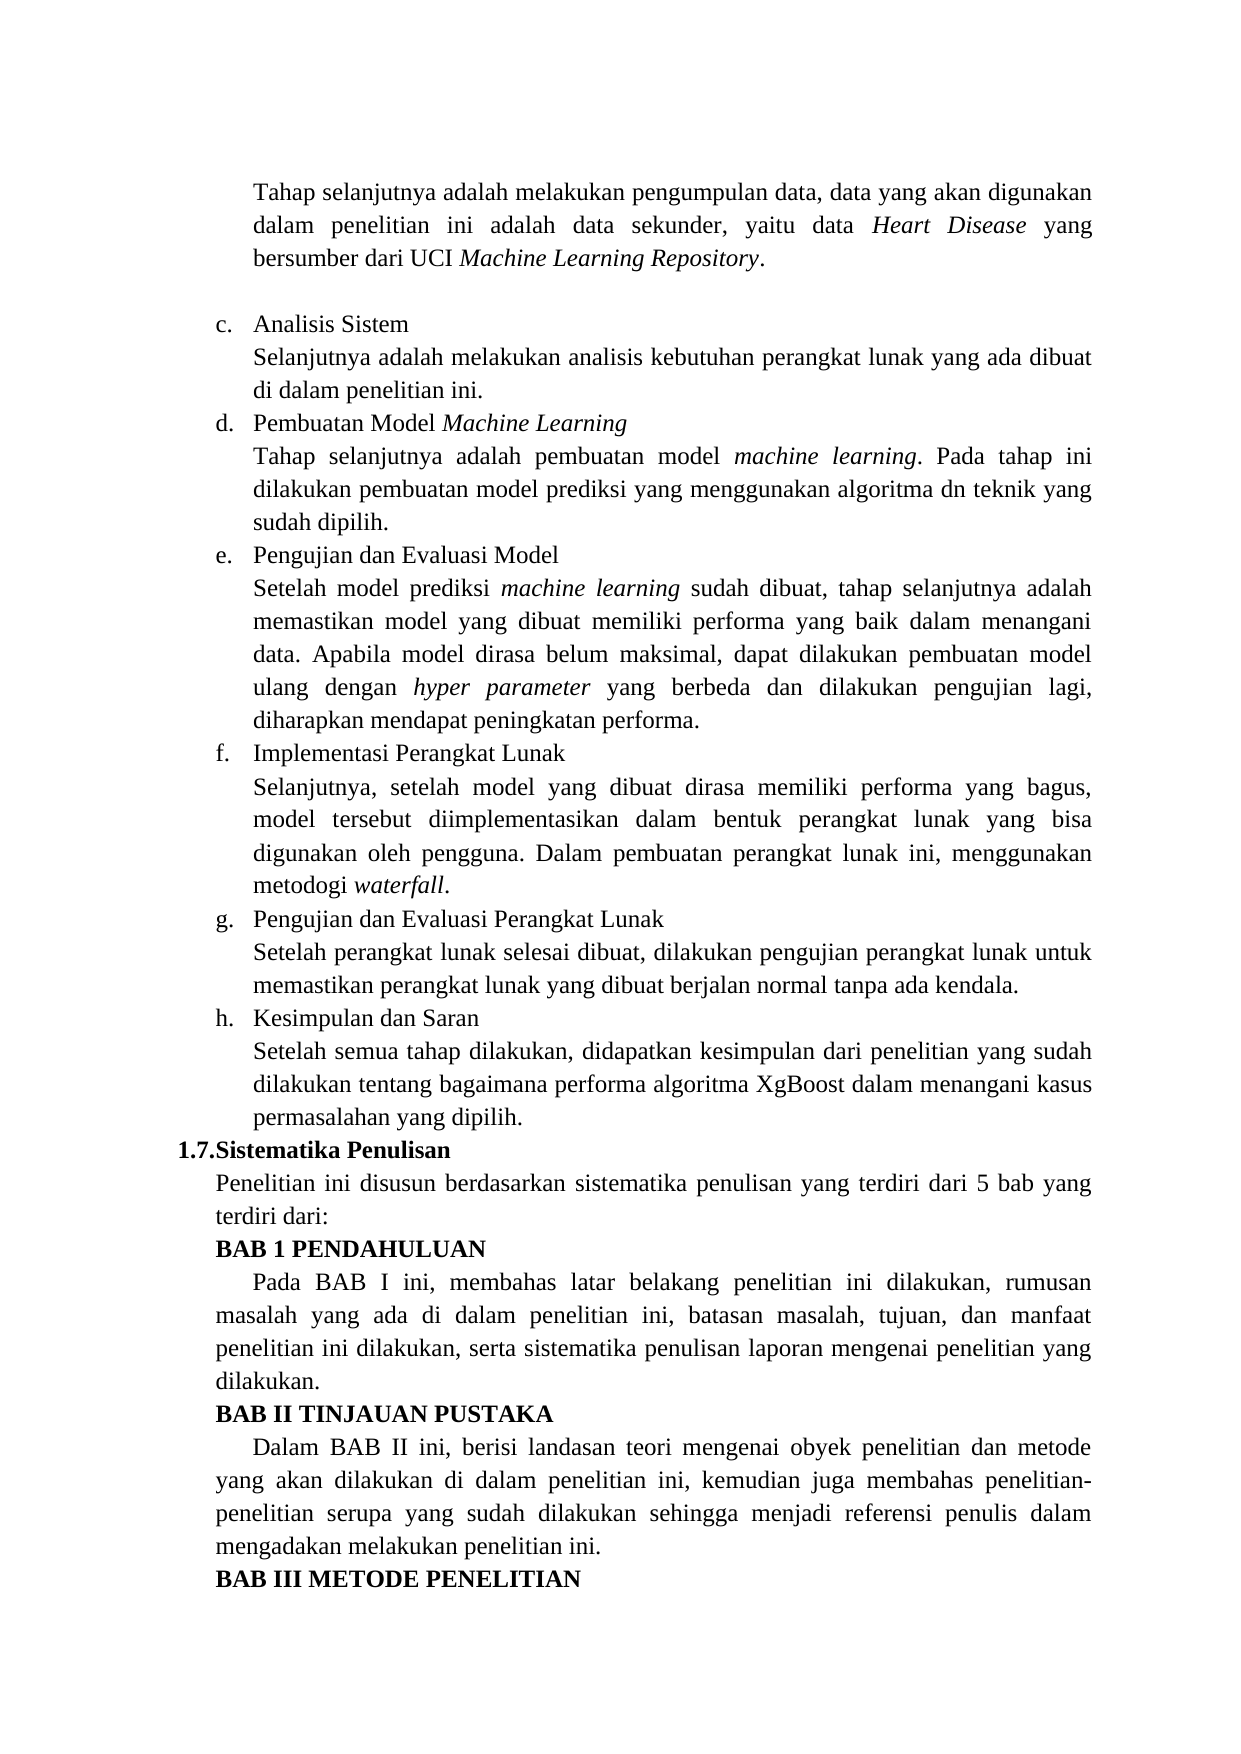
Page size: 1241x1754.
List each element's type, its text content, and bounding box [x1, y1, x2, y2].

list Kesimpulan dan Saran [215, 1003, 1092, 1031]
list Sistematika Penulisan [177, 1135, 1092, 1163]
list BAB 1 PENDAHULUAN [215, 1234, 1092, 1263]
list Pada BAB I ini, membahas latar belakang penelitian ini dilakukan, rumusan masalah yang ada di dalam penelitian ini, batasan masalah, tujuan, dan manfaat penelitian ini dilakukan, serta sistematika penulisan laporan mengenai penelitian yang dilakukan. [215, 1267, 1092, 1395]
list Tahap selanjutnya adalah pembuatan model machine learning. Pada tahap ini dilakukan pembuatan model prediksi yang menggunakan algoritma dn teknik yang sudah dipilih. [253, 441, 1092, 536]
list Selanjutnya, setelah model yang dibuat dirasa memiliki performa yang bagus, model tersebut diimplementasikan dalam bentuk perangkat lunak yang bisa digunakan oleh pengguna. Dalam pembuatan perangkat lunak ini, menggunakan metodogi waterfall. [253, 772, 1092, 899]
list Pembuatan Model Machine Learning [215, 408, 1092, 437]
list Setelah model prediksi machine learning sudah dibuat, tahap selanjutnya adalah memastikan model yang dibuat memiliki performa yang baik dalam menangani data. Apabila model dirasa belum maksimal, dapat dilakukan pembuatan model ulang dengan hyper parameter yang berbeda dan dilakukan pengujian lagi, diharapkan mendapat peningkatan performa. [253, 573, 1092, 734]
list Setelah perangkat lunak selesai dibuat, dilakukan pengujian perangkat lunak untuk memastikan perangkat lunak yang dibuat berjalan normal tanpa ada kendala. [253, 937, 1092, 998]
list Setelah semua tahap dilakukan, didapatkan kesimpulan dari penelitian yang sudah dilakukan tentang bagaimana performa algoritma XgBoost dalam menangani kasus permasalahan yang dipilih. [253, 1036, 1092, 1131]
list Tahap selanjutnya adalah melakukan pengumpulan data, data yang akan digunakan dalam penelitian ini adalah data sekunder, yaitu data Heart Disease yang bersumber dari UCI Machine Learning Repository. [253, 177, 1092, 272]
list Implementasi Perangkat Lunak [215, 738, 1092, 767]
list Selanjutnya adalah melakukan analisis kebutuhan perangkat lunak yang ada dibuat di dalam penelitian ini. [253, 342, 1092, 404]
list BAB III METODE PENELITIAN [215, 1564, 1092, 1593]
list Pengujian dan Evaluasi Model [215, 540, 1092, 569]
list Pengujian dan Evaluasi Perangkat Lunak [215, 904, 1092, 932]
list Penelitian ini disusun berdasarkan sistematika penulisan yang terdiri dari 5 bab yang terdiri dari: [215, 1168, 1092, 1229]
list Dalam BAB II ini, berisi landasan teori mengenai obyek penelitian dan metode yang akan dilakukan di dalam penelitian ini, kemudian juga membahas penelitian-penelitian serupa yang sudah dilakukan sehingga menjadi referensi penulis dalam mengadakan melakukan penelitian ini. [215, 1432, 1092, 1560]
list BAB II TINJAUAN PUSTAKA [215, 1399, 1092, 1428]
list Analisis Sistem [215, 309, 1092, 338]
